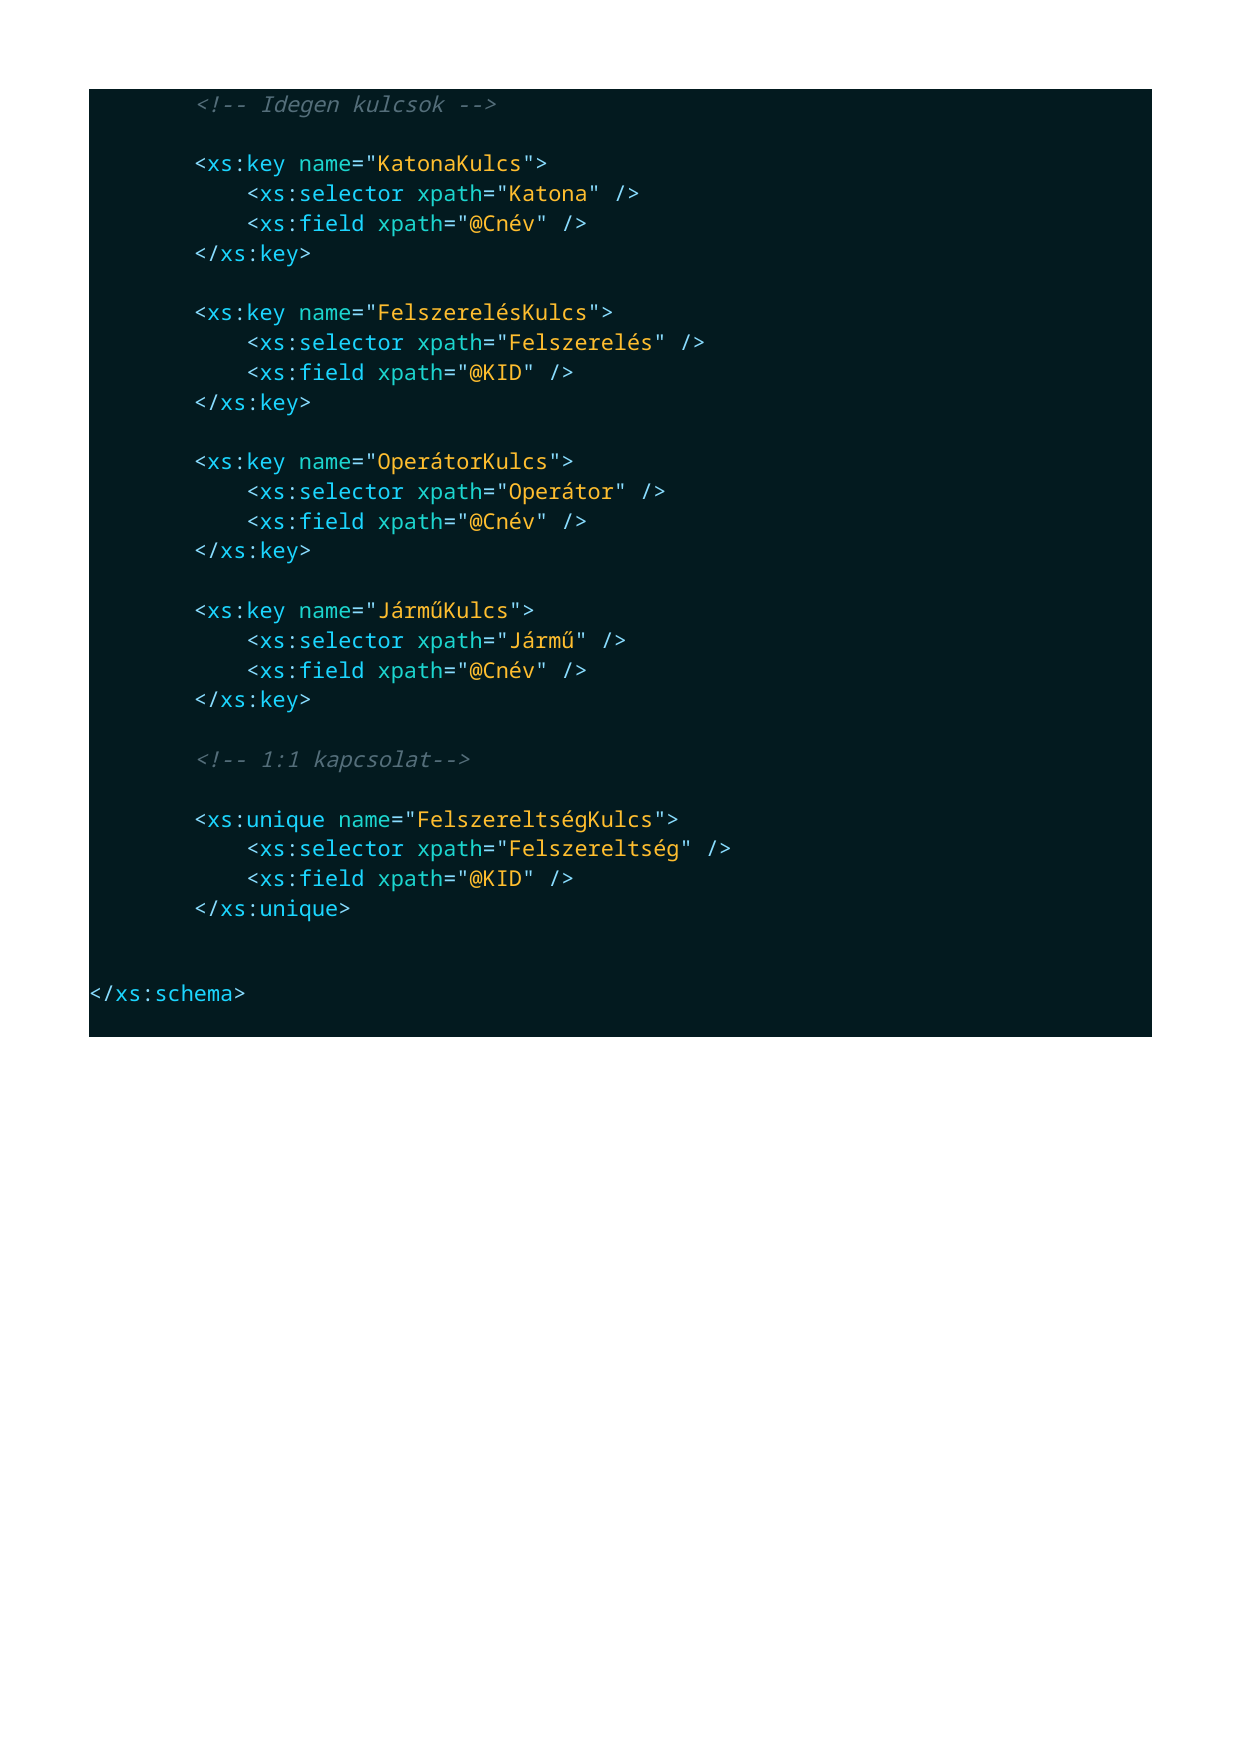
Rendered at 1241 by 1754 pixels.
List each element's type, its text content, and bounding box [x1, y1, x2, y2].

text <xs:key name="FelszerelésKulcs"> [89, 297, 1152, 327]
text <xs:selector xpath="Katona" /> [89, 178, 1152, 208]
text <xs:key name="JárműKulcs"> [89, 595, 1152, 625]
text <xs:field xpath="@Cnév" /> [89, 655, 1152, 684]
text <xs:selector xpath="Jármű" /> [89, 625, 1152, 655]
text </xs:unique> [89, 893, 1152, 923]
text </xs:schema> [89, 978, 1152, 1007]
text <xs:field xpath="@Cnév" /> [89, 506, 1152, 536]
text </xs:key> [89, 684, 1152, 714]
text <xs:key name="KatonaKulcs"> [89, 148, 1152, 178]
text <xs:unique name="FelszereltségKulcs"> [89, 804, 1152, 833]
text <xs:field xpath="@KID" /> [89, 863, 1152, 893]
text <xs:selector xpath="Operátor" /> [89, 476, 1152, 506]
text <!-- 1:1 kapcsolat--> [89, 744, 1152, 774]
text <xs:field xpath="@Cnév" /> [89, 208, 1152, 238]
text <xs:field xpath="@KID" /> [89, 357, 1152, 387]
text <xs:selector xpath="Felszerelés" /> [89, 327, 1152, 357]
text </xs:key> [89, 536, 1152, 565]
text </xs:key> [89, 238, 1152, 267]
text </xs:key> [89, 387, 1152, 416]
text <xs:key name="OperátorKulcs"> [89, 446, 1152, 476]
text <!-- Idegen kulcsok --> [89, 89, 1152, 118]
text <xs:selector xpath="Felszereltség" /> [89, 833, 1152, 863]
